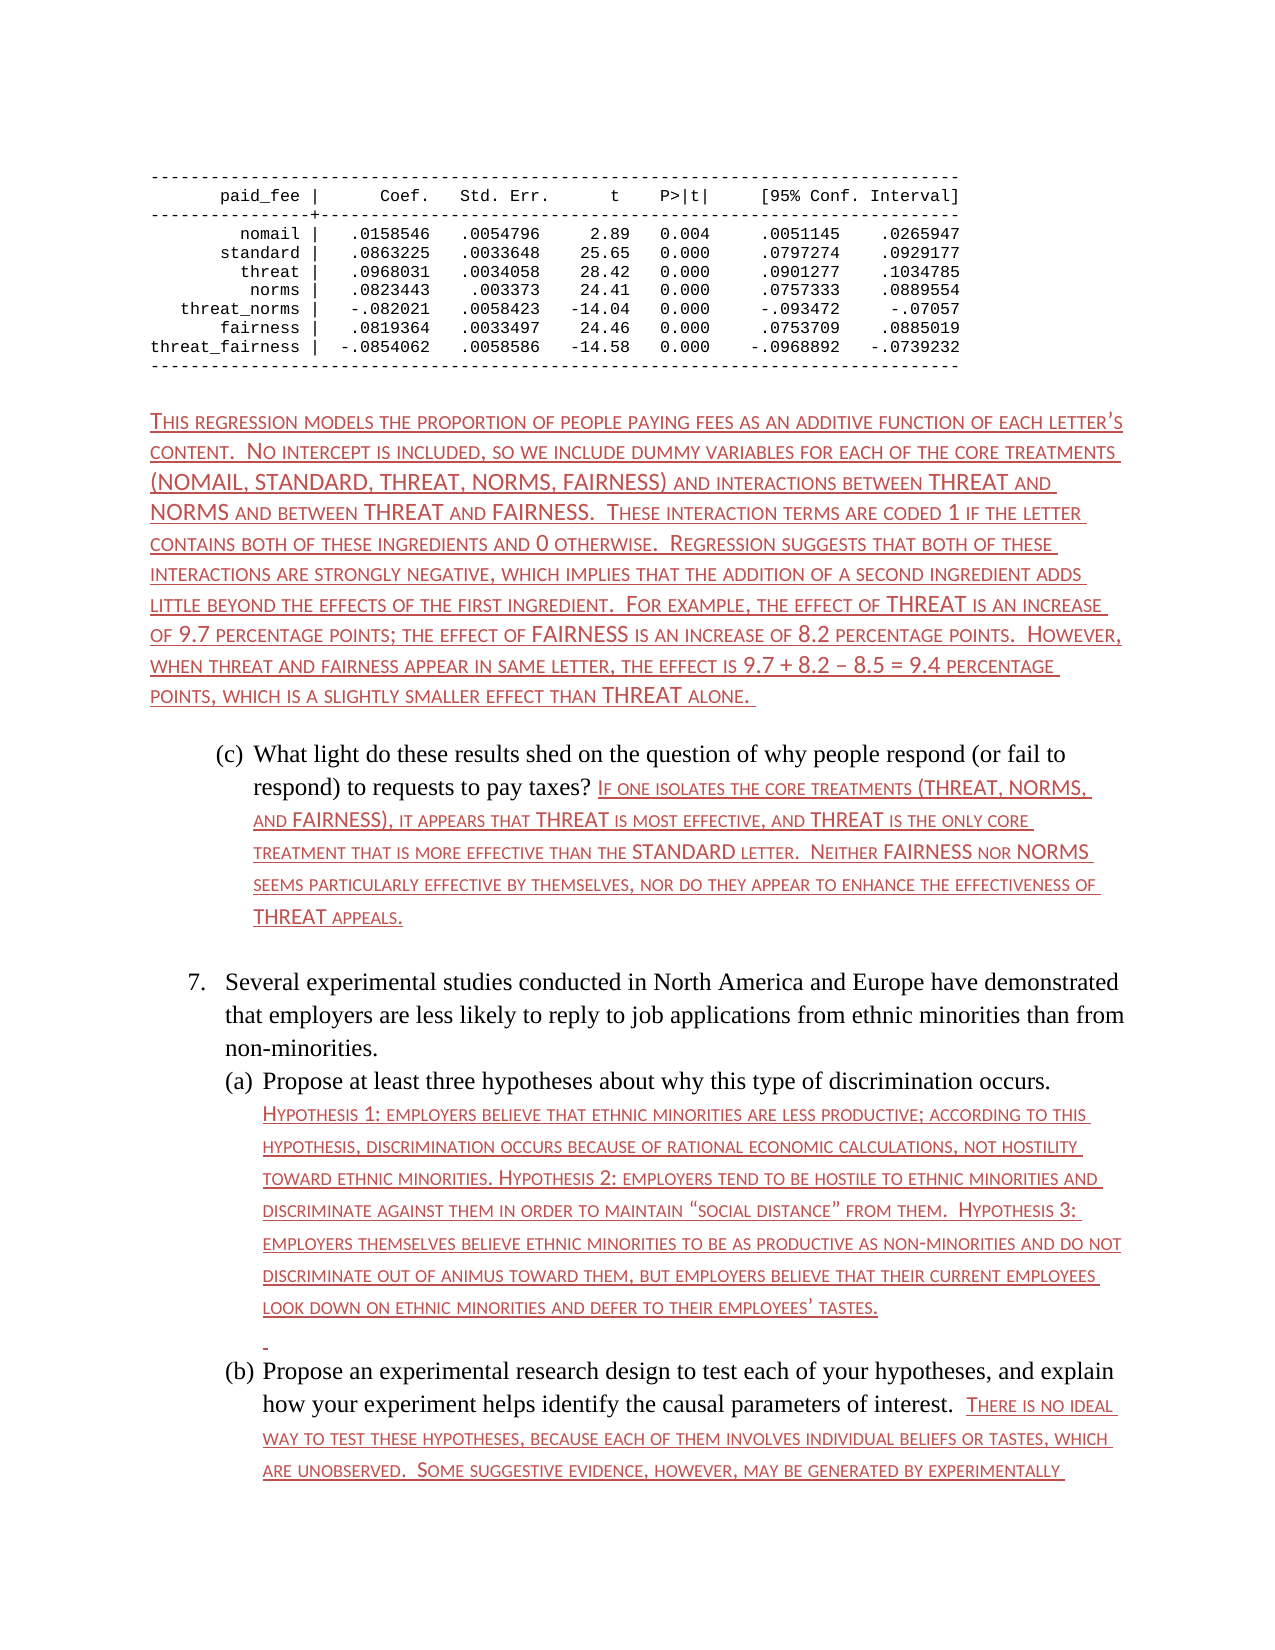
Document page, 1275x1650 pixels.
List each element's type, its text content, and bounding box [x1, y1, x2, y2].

text threat_norms | -.082021 .0058423 -14.04 0.000 -.093472 -.07057 [150, 301, 1125, 320]
list What light do these results shed on the question of why people respond (or fail to respond) to requests to pay taxes? If one isolates the core treatments (THREAT, NORMS, and FAIRNESS), it appears that THREAT is most effective, and THREAT is the only core treatment that is more effective than the STANDARD letter. Neither FAIRNESS nor NORMS seems particularly effective by themselves, nor do they appear to enhance the effectiveness of THREAT appeals. [216, 739, 1125, 930]
list Propose at least three hypotheses about why this type of discrimination occurs. Hypothesis 1: employers believe that ethnic minorities are less productive; according to this hypothesis, discrimination occurs because of rational economic calculations, not hostility toward ethnic minorities. Hypothesis 2: employers tend to be hostile to ethnic minorities and discriminate against them in order to maintain “social distance” from them. Hypothesis 3: employers themselves believe ethnic minorities to be as productive as non-minorities and do not discriminate out of animus toward them, but employers believe that their current employees look down on ethnic minorities and defer to their employees’ tastes. [225, 1066, 1125, 1320]
text --------------------------------------------------------------------------------- [150, 169, 1125, 188]
text norms | .0823443 .003373 24.41 0.000 .0757333 .0889554 [150, 282, 1125, 301]
text --------------------------------------------------------------------------------- [150, 357, 1125, 376]
text nomail | .0158546 .0054796 2.89 0.004 .0051145 .0265947 [150, 225, 1125, 244]
text ----------------+---------------------------------------------------------------- [150, 207, 1125, 225]
text threat_fairness | -.0854062 .0058586 -14.58 0.000 -.0968892 -.0739232 [150, 338, 1125, 357]
text This regression models the proportion of people paying fees as an additive function of each letter’s content. No intercept is included, so we include dummy variables for each of the core treatments (NOMAIL, STANDARD, THREAT, NORMS, FAIRNESS) and interactions between THREAT and NORMS and between THREAT and FAIRNESS. These interaction terms are coded 1 if the letter contains both of these ingredients and 0 otherwise. Regression suggests that both of these interactions are strongly negative, which implies that the addition of a second ingredient adds little beyond the effects of the first ingredient. For example, the effect of THREAT is an increase of 9.7 percentage points; the effect of FAIRNESS is an increase of 8.2 percentage points. However, when threat and fairness appear in same letter, the effect is 9.7 + 8.2 – 8.5 = 9.4 percentage points, which is a slightly smaller effect than THREAT alone. [150, 405, 1125, 710]
text paid_fee | Coef. Std. Err. t P>|t| [95% Conf. Interval] [150, 188, 1125, 207]
text fairness | .0819364 .0033497 24.46 0.000 .0753709 .0885019 [150, 320, 1125, 338]
text threat | .0968031 .0034058 28.42 0.000 .0901277 .1034785 [150, 263, 1125, 282]
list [225, 1356, 1125, 1483]
text standard | .0863225 .0033648 25.65 0.000 .0797274 .0929177 [150, 244, 1125, 263]
list Several experimental studies conducted in North America and Europe have demonstrated that employers are less likely to reply to job applications from ethnic minorities than from non-minorities. [187, 967, 1125, 1062]
